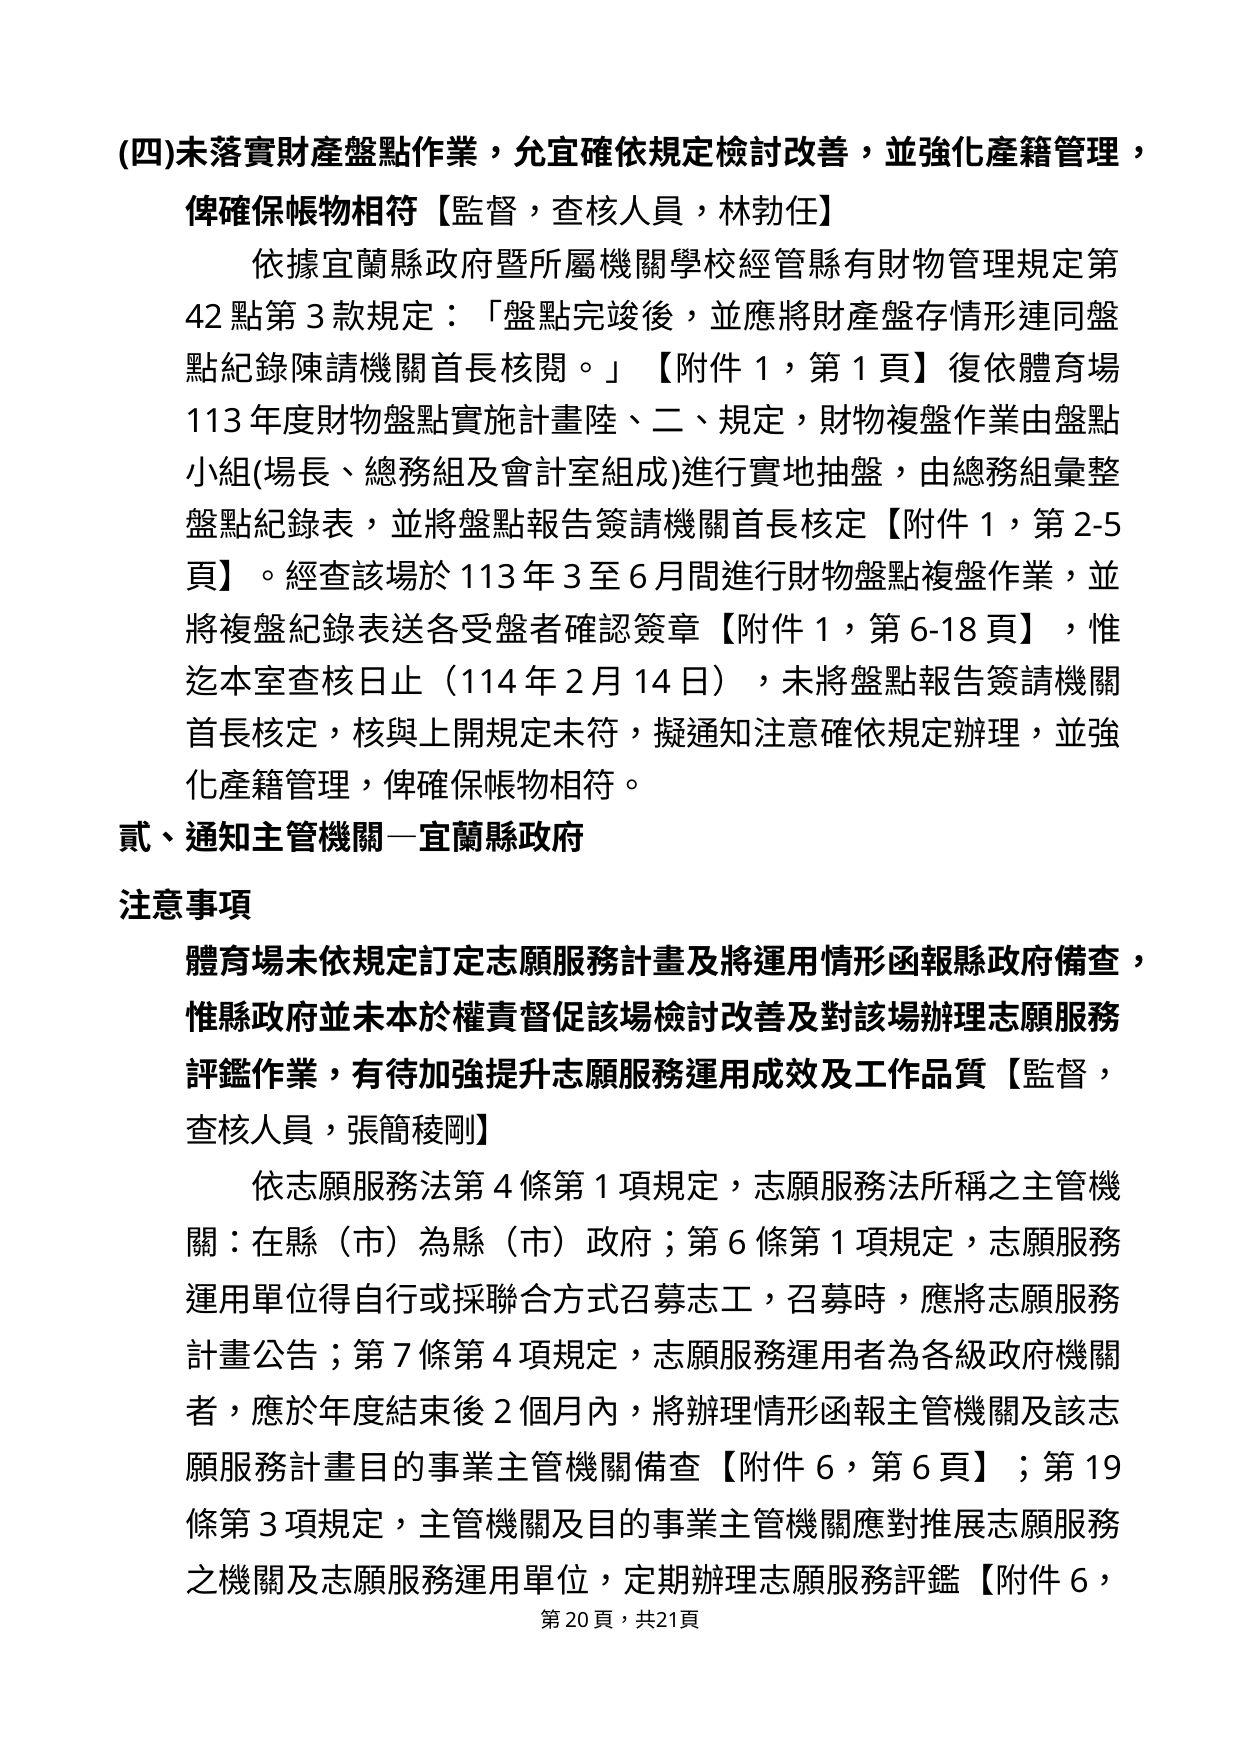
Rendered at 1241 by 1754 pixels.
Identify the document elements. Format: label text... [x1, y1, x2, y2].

text 依據宜蘭縣政府暨所屬機關學校經管縣有財物管理規定第42點第3款規定：「盤點完竣後，並應將財產盤存情形連同盤點紀錄陳請機關首長核閱。」【附件1，第1頁】復依體育場113年度財物盤點實施計畫陸、二、規定，財物複盤作業由盤點小組(場長、總務組及會計室組成)進行實地抽盤，由總務組彙整盤點紀錄表，並將盤點報告簽請機關首長核定【附件1，第2-5頁】。經查該場於113年3至6月間進行財物盤點複盤作業，並將複盤紀錄表送各受盤者確認簽章【附件1，第6-18頁】，惟迄本室查核日止（114年2月14日），未將盤點報告簽請機關首長核定，核與上開規定未符，擬通知注意確依規定辦理，並強化產籍管理，俾確保帳物相符。 [185, 235, 1122, 808]
text 貳、通知主管機關—宜蘭縣政府 [118, 808, 1122, 860]
text 注意事項 [118, 872, 1122, 928]
subtitle (四)未落實財產盤點作業，允宜確依規定檢討改善，並強化產籍管理，俾確保帳物相符【監督，查核人員，林勃任】 [118, 118, 1122, 235]
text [185, 1153, 1122, 1603]
text 體育場未依規定訂定志願服務計畫及將運用情形函報縣政府備查，惟縣政府並未本於權責督促該場檢討改善及對該場辦理志願服務評鑑作業，有待加強提升志願服務運用成效及工作品質【監督，查核人員，張簡稜剛】 [185, 928, 1122, 1153]
